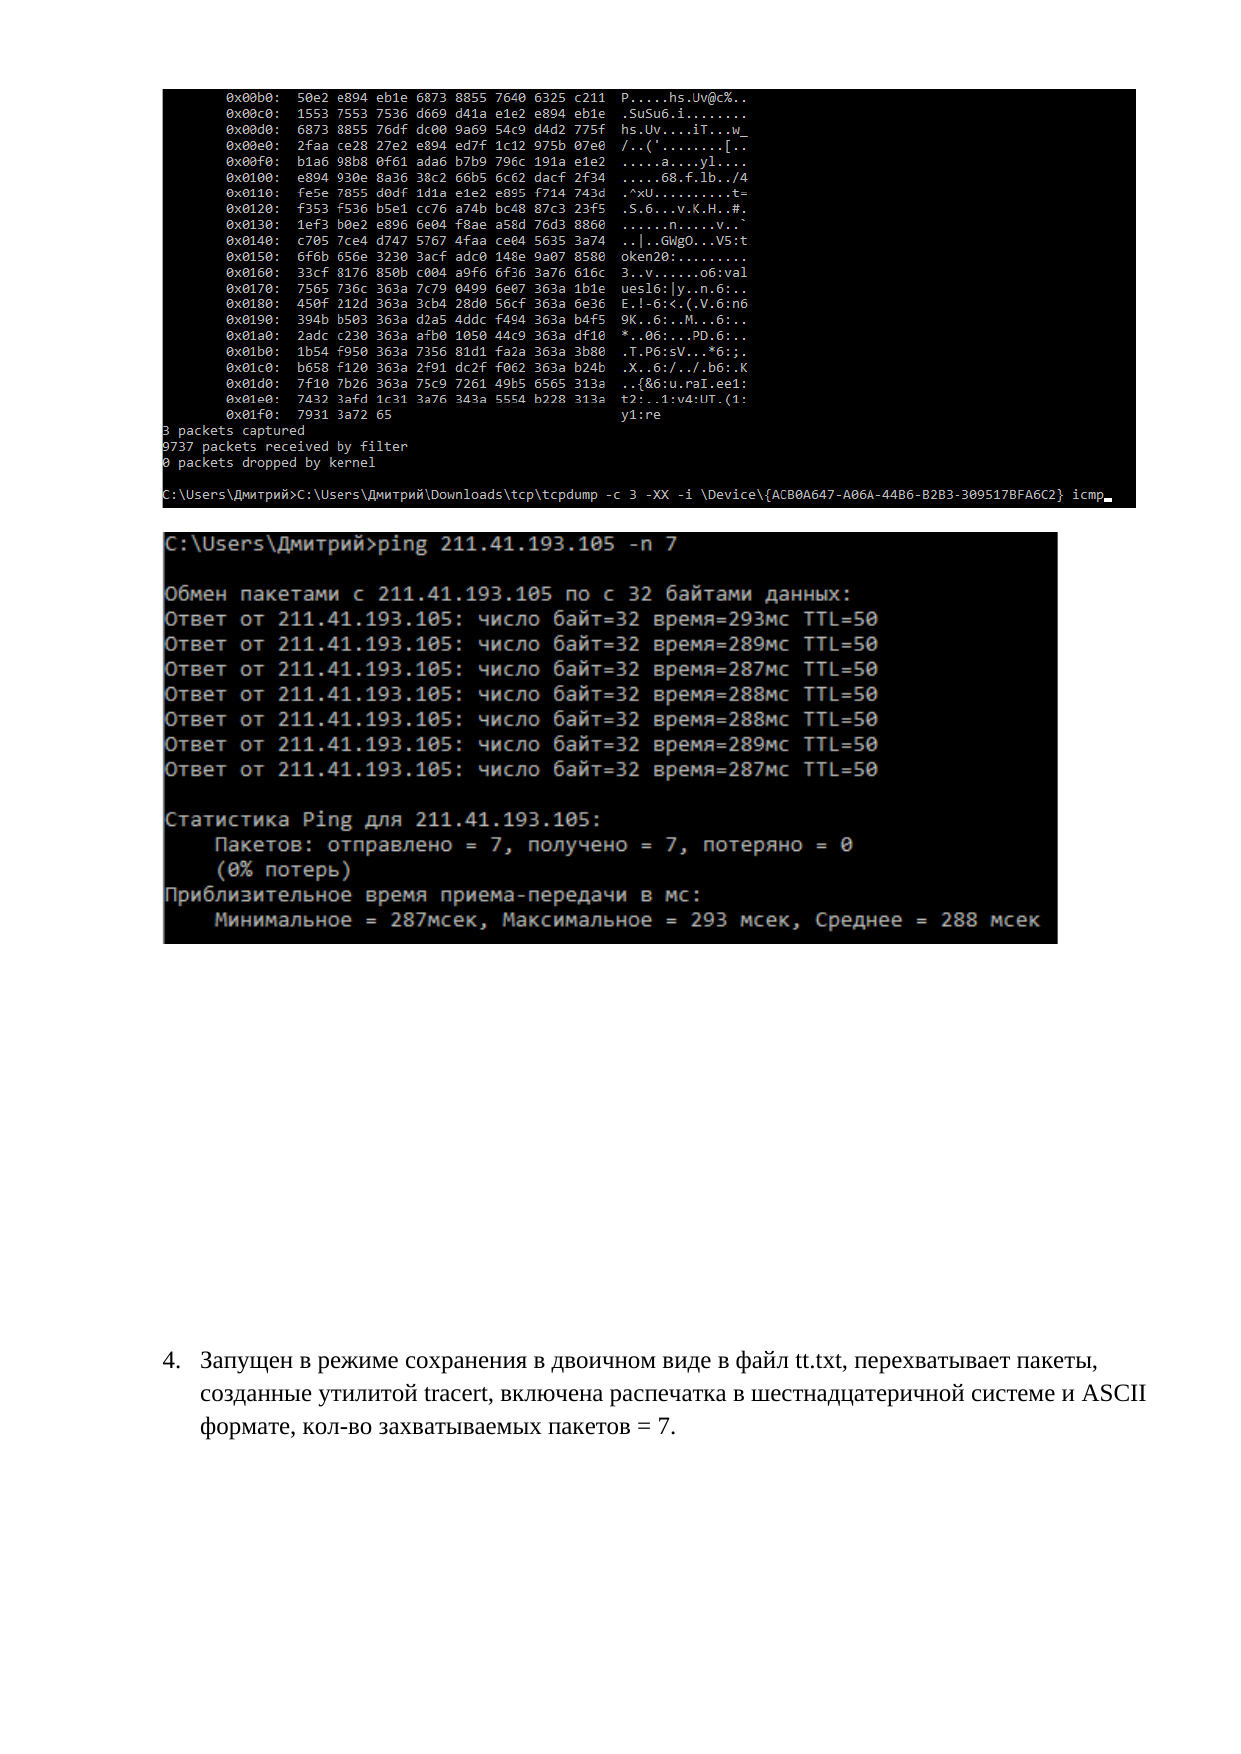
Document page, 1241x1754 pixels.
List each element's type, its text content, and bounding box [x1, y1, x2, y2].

list Запущен в режиме сохранения в двоичном виде в файл tt.txt, перехватывает пакеты, созданные утилитой tracert, включена распечатка в шестнадцатеричной системе и ASCII формате, кол-во захватываемых пакетов = 7. [162, 1345, 1152, 1440]
picture [162, 88, 1136, 508]
picture [162, 532, 1058, 944]
